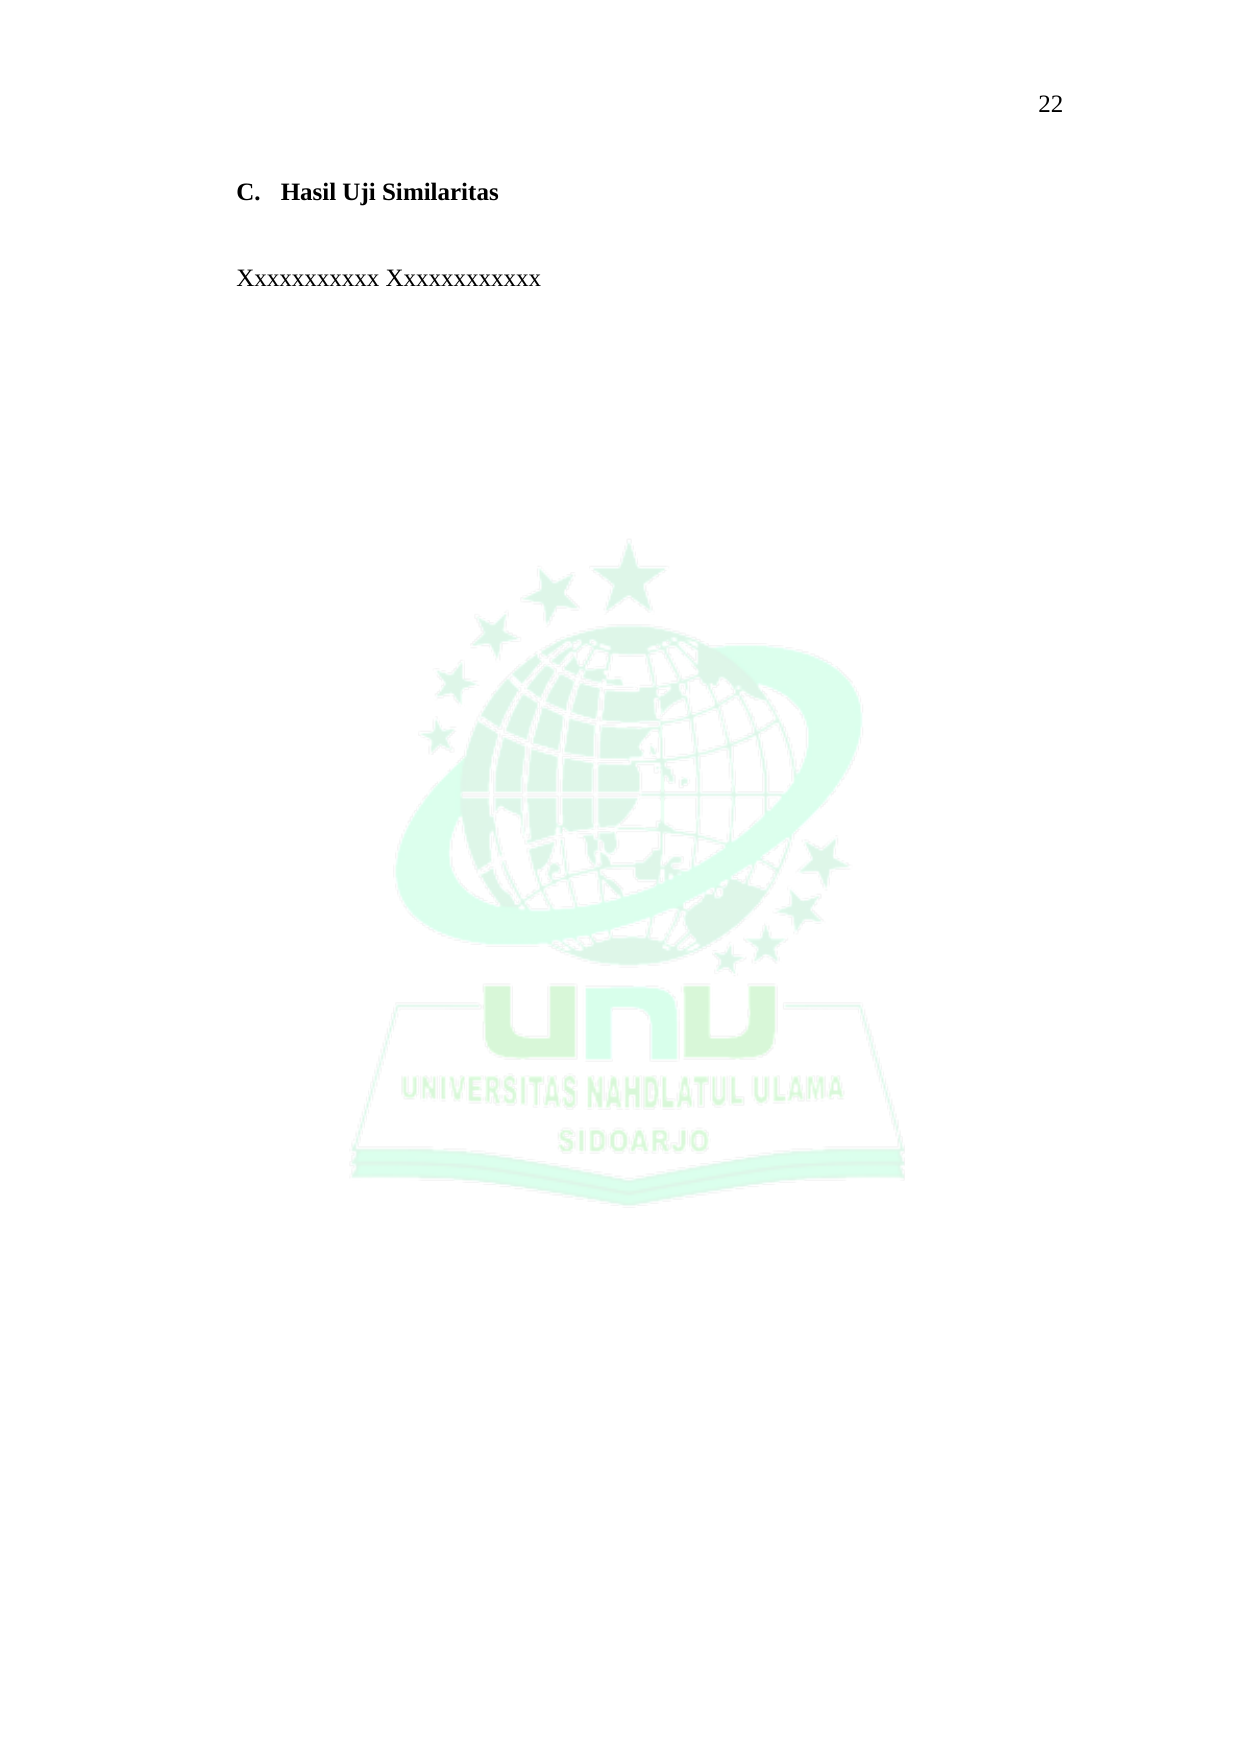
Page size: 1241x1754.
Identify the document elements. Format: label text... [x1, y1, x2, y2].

text Xxxxxxxxxxx Xxxxxxxxxxxx [236, 263, 1063, 292]
subtitle Hasil Uji Similaritas [236, 177, 1063, 206]
